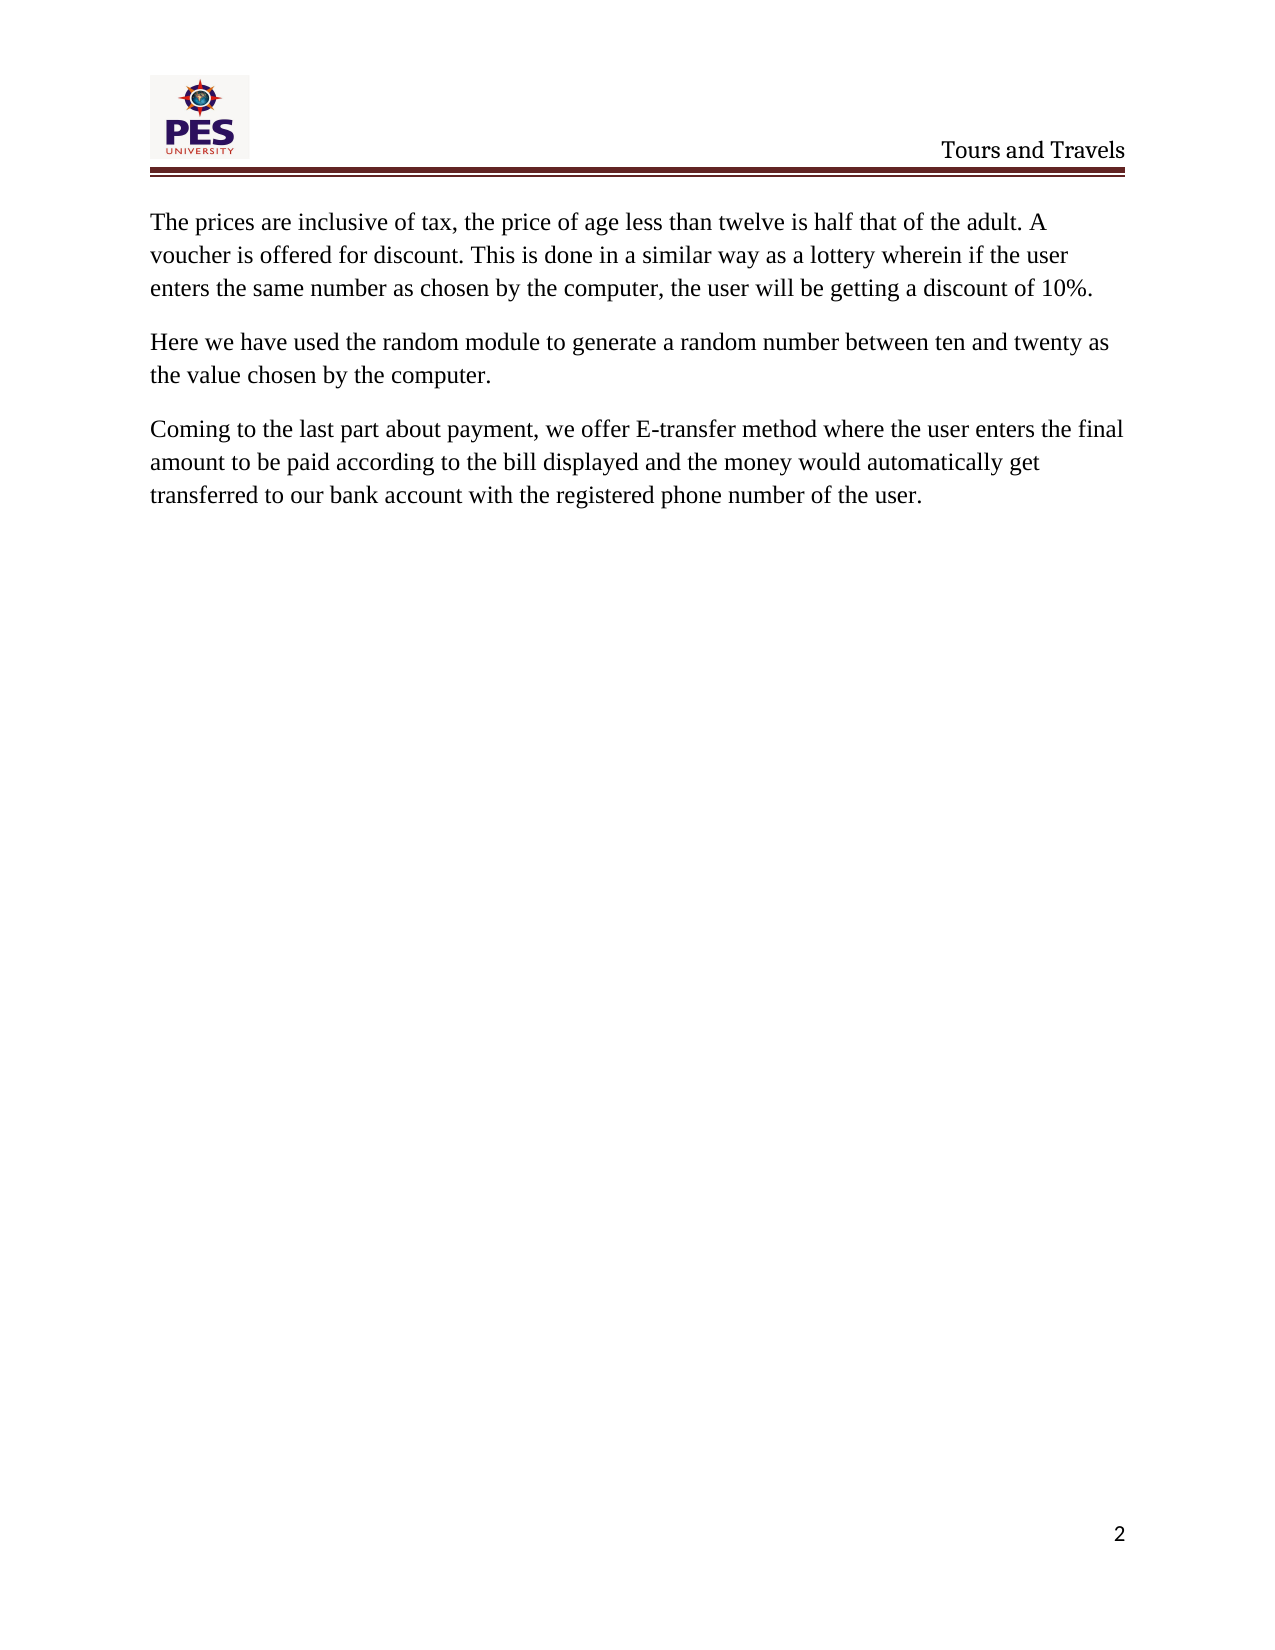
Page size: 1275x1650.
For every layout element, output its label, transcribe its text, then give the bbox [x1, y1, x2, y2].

text Here we have used the random module to generate a random number between ten and twenty as the value chosen by the computer. [150, 327, 1125, 389]
text Coming to the last part about payment, we offer E-transfer method where the user enters the final amount to be paid according to the bill displayed and the money would automatically get transferred to our bank account with the registered phone number of the user. [150, 414, 1125, 509]
picture [150, 75, 250, 159]
text The prices are inclusive of tax, the price of age less than twelve is half that of the adult. A voucher is offered for discount. This is done in a similar way as a lottery wherein if the user enters the same number as chosen by the computer, the user will be getting a discount of 10%. [150, 207, 1125, 302]
